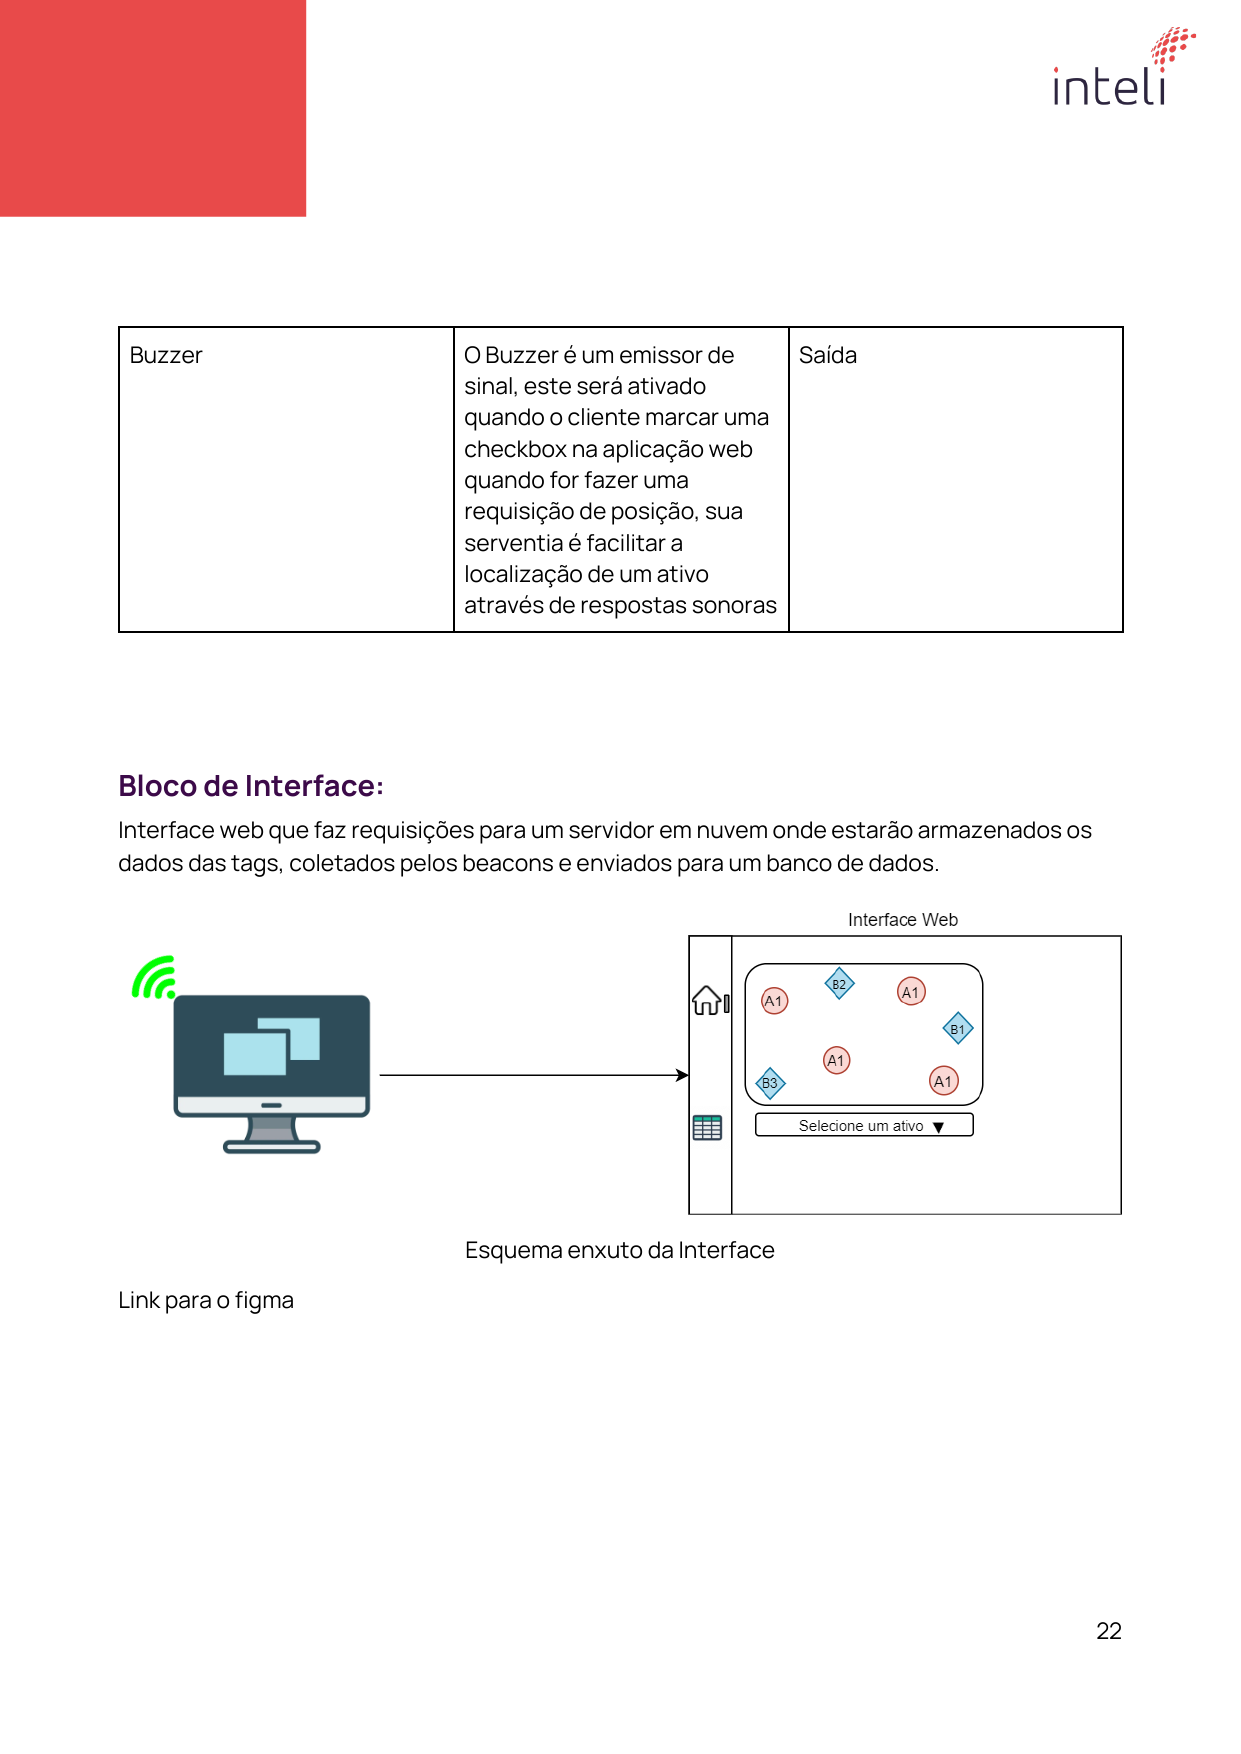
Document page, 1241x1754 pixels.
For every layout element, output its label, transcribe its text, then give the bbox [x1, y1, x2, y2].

table_header Buzzer [120, 328, 453, 631]
table_header Saída [790, 328, 1122, 631]
text Interface web que faz requisições para um servidor em nuvem onde estarão armazenados os dados das tags, coletados pelos beacons e enviados para um banco de dados. [118, 813, 1122, 879]
picture [1054, 27, 1197, 105]
text Esquema enxuto da Interface [118, 1234, 1122, 1265]
text Link para o figma [118, 1284, 1122, 1316]
table_header O Buzzer é um emissor de sinal, este será ativado quando o cliente marcar uma checkbox na aplicação web quando for fazer uma requisição de posição, sua serventia é facilitar a localização de um ativo através de respostas sonoras [455, 328, 788, 631]
picture [0, 0, 307, 217]
subtitle Bloco de Interface: [118, 765, 1122, 805]
picture [118, 897, 1123, 1215]
